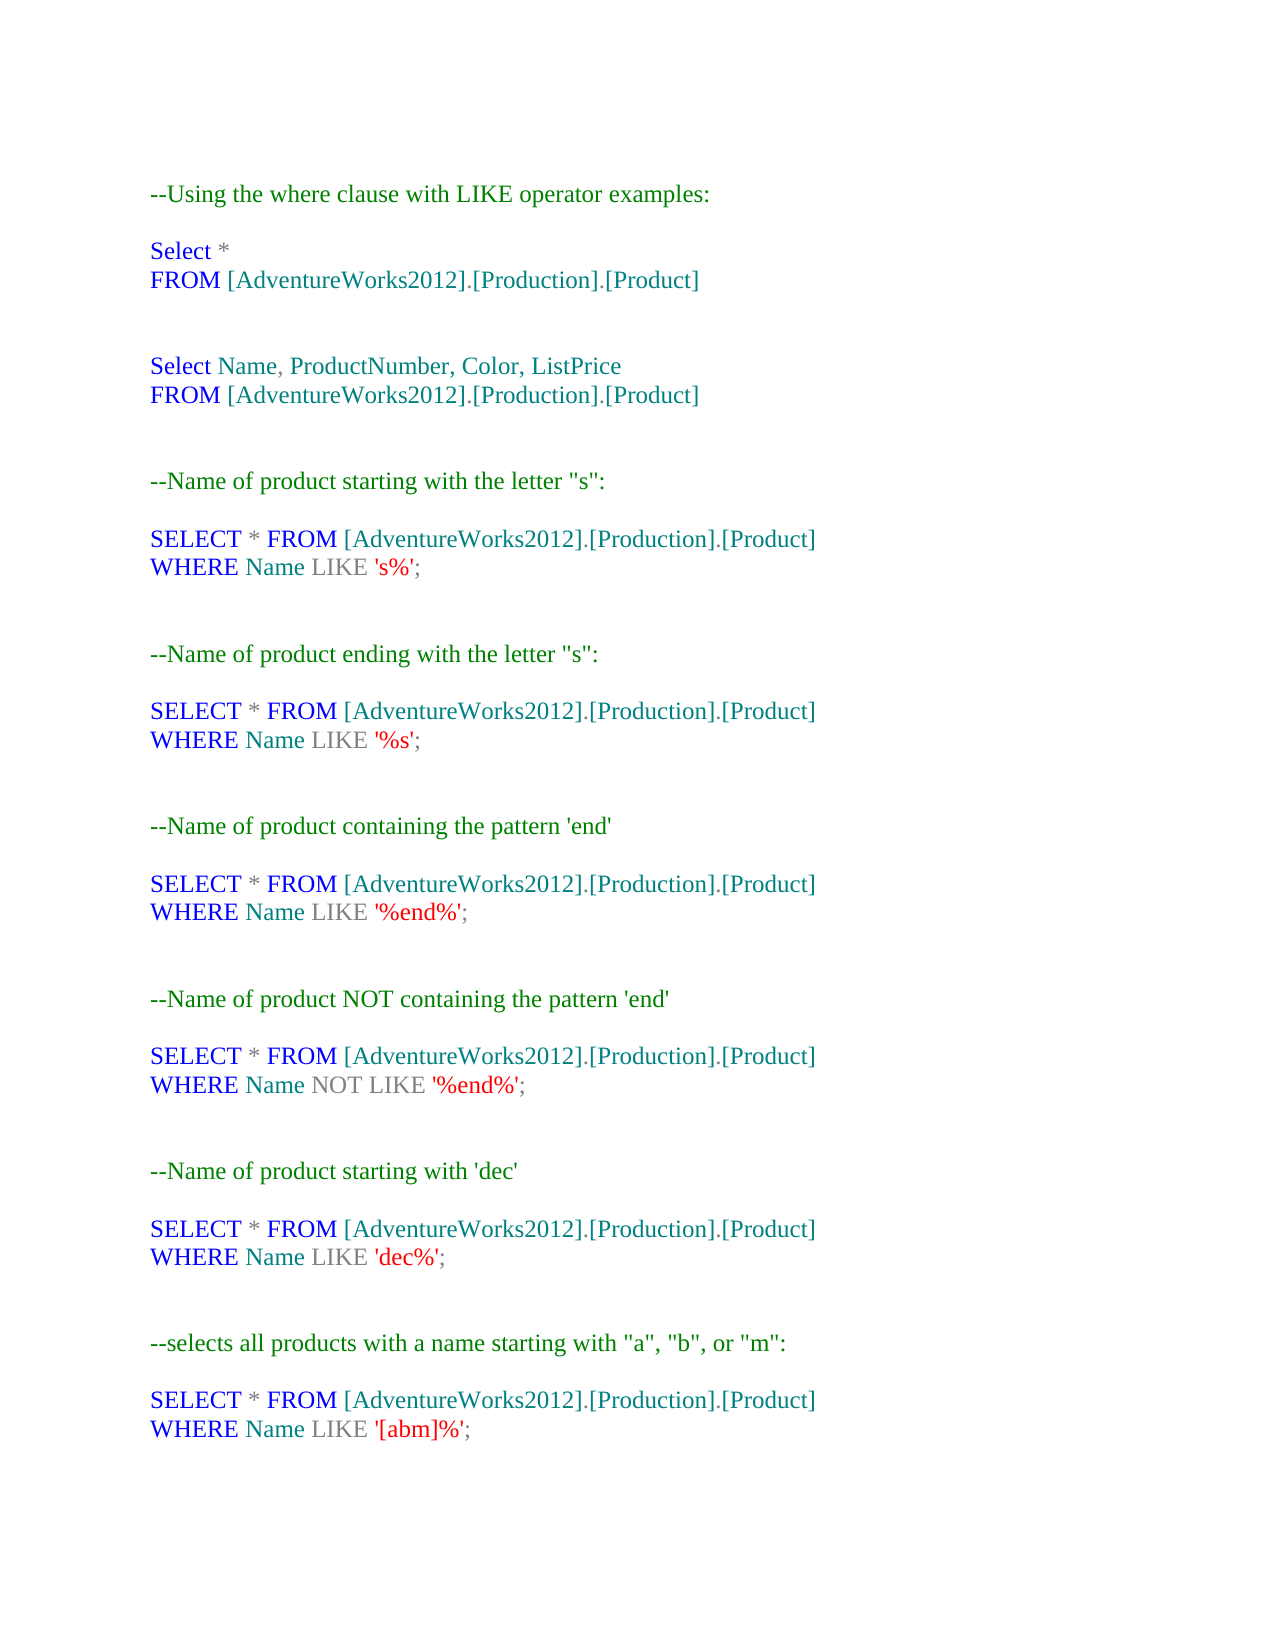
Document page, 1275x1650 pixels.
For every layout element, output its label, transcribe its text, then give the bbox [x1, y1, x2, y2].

text Select * [150, 236, 1125, 265]
text WHERE Name LIKE '%s'; [150, 725, 1125, 754]
text WHERE Name NOT LIKE '%end%'; [150, 1070, 1125, 1099]
text SELECT * FROM [AdventureWorks2012].[Production].[Product] [150, 1214, 1125, 1242]
text --Name of product NOT containing the pattern 'end' [150, 984, 1125, 1012]
text --Name of product starting with 'dec' [150, 1156, 1125, 1185]
text SELECT * FROM [AdventureWorks2012].[Production].[Product] [150, 869, 1125, 897]
text FROM [AdventureWorks2012].[Production].[Product] [150, 265, 1125, 294]
text --Name of product starting with the letter "s": [150, 466, 1125, 495]
text SELECT * FROM [AdventureWorks2012].[Production].[Product] [150, 696, 1125, 725]
text Select Name, ProductNumber, Color, ListPrice [150, 351, 1125, 380]
text --selects all products with a name starting with "a", "b", or "m": [150, 1328, 1125, 1357]
text WHERE Name LIKE 's%'; [150, 552, 1125, 581]
text SELECT * FROM [AdventureWorks2012].[Production].[Product] [150, 1041, 1125, 1070]
text --Name of product containing the pattern 'end' [150, 811, 1125, 840]
text WHERE Name LIKE '[abm]%'; [150, 1414, 1125, 1443]
text WHERE Name LIKE '%end%'; [150, 897, 1125, 926]
text WHERE Name LIKE 'dec%'; [150, 1242, 1125, 1271]
text --Name of product ending with the letter "s": [150, 639, 1125, 667]
text SELECT * FROM [AdventureWorks2012].[Production].[Product] [150, 524, 1125, 552]
text --Using the where clause with LIKE operator examples: [150, 179, 1125, 207]
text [150, 1386, 1125, 1414]
text FROM [AdventureWorks2012].[Production].[Product] [150, 380, 1125, 409]
